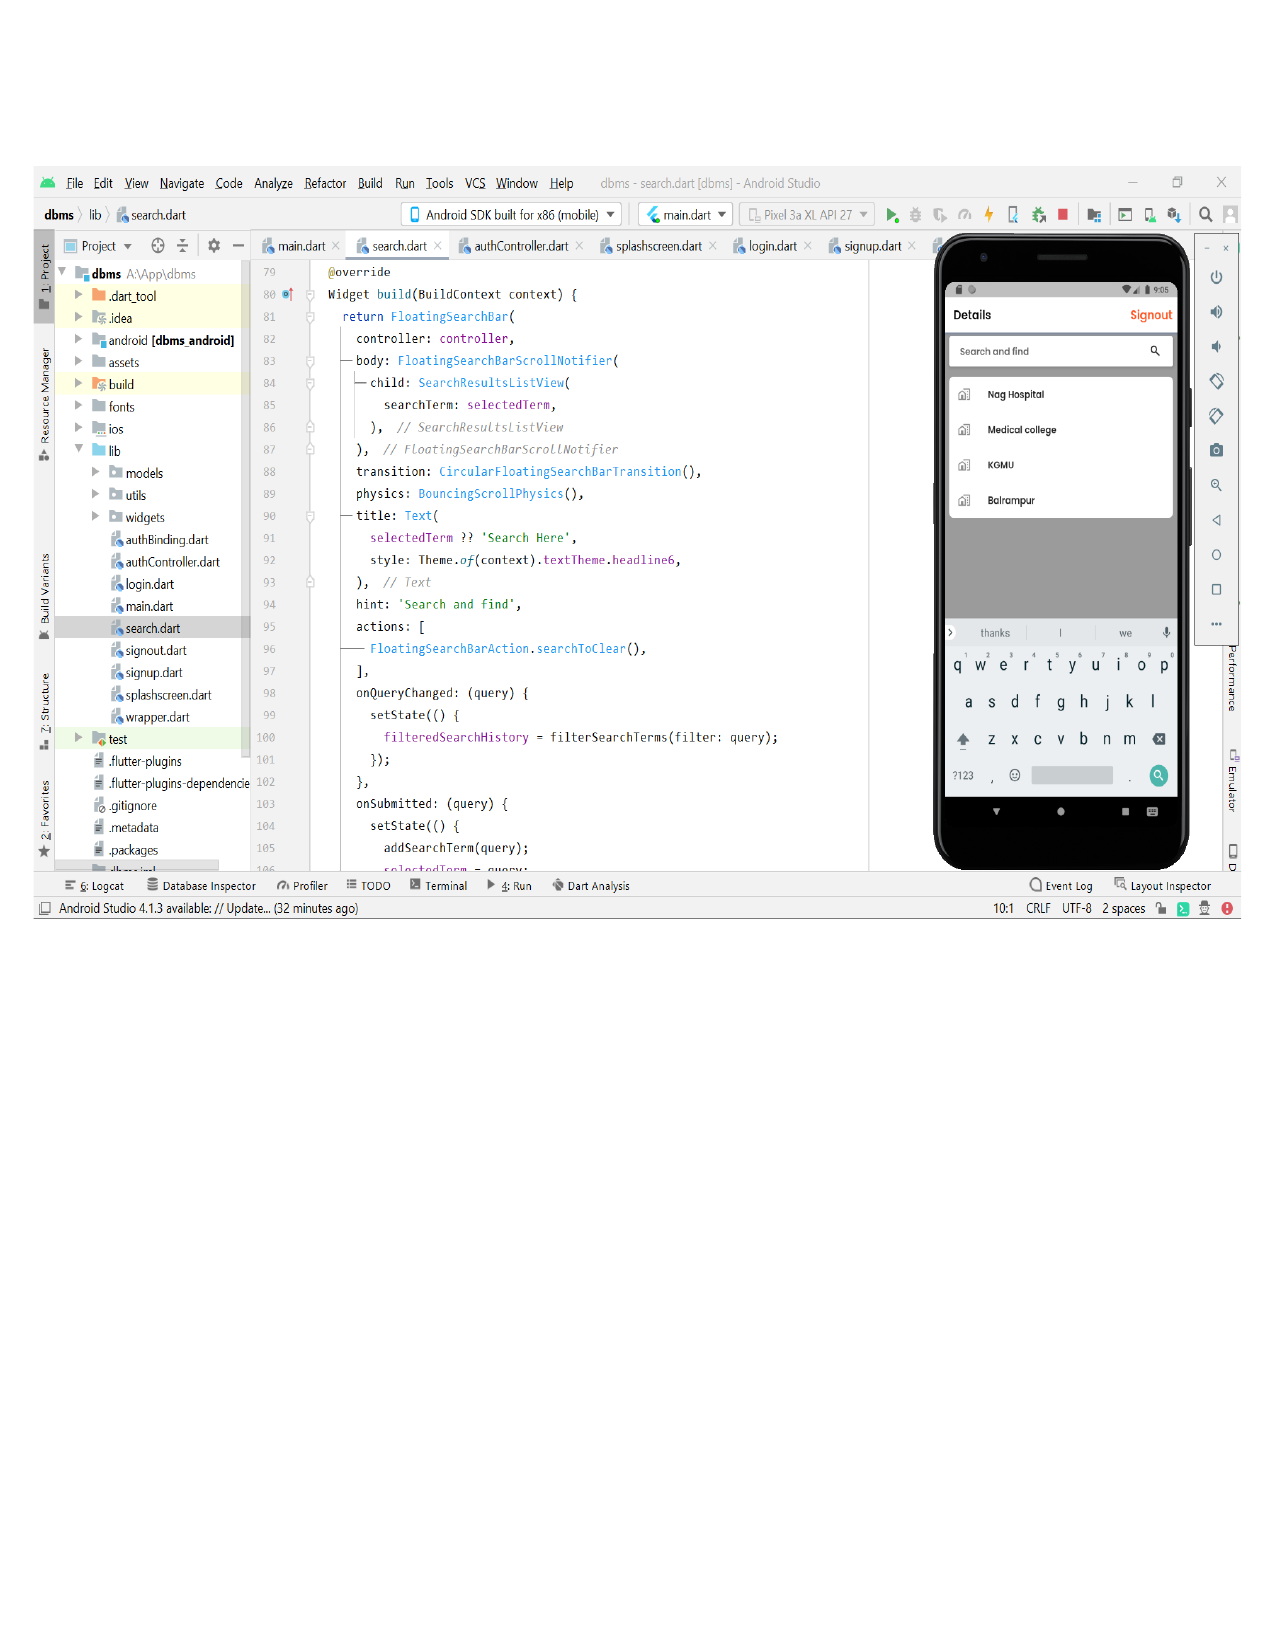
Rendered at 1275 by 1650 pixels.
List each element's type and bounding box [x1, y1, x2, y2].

picture [33, 166, 1242, 919]
